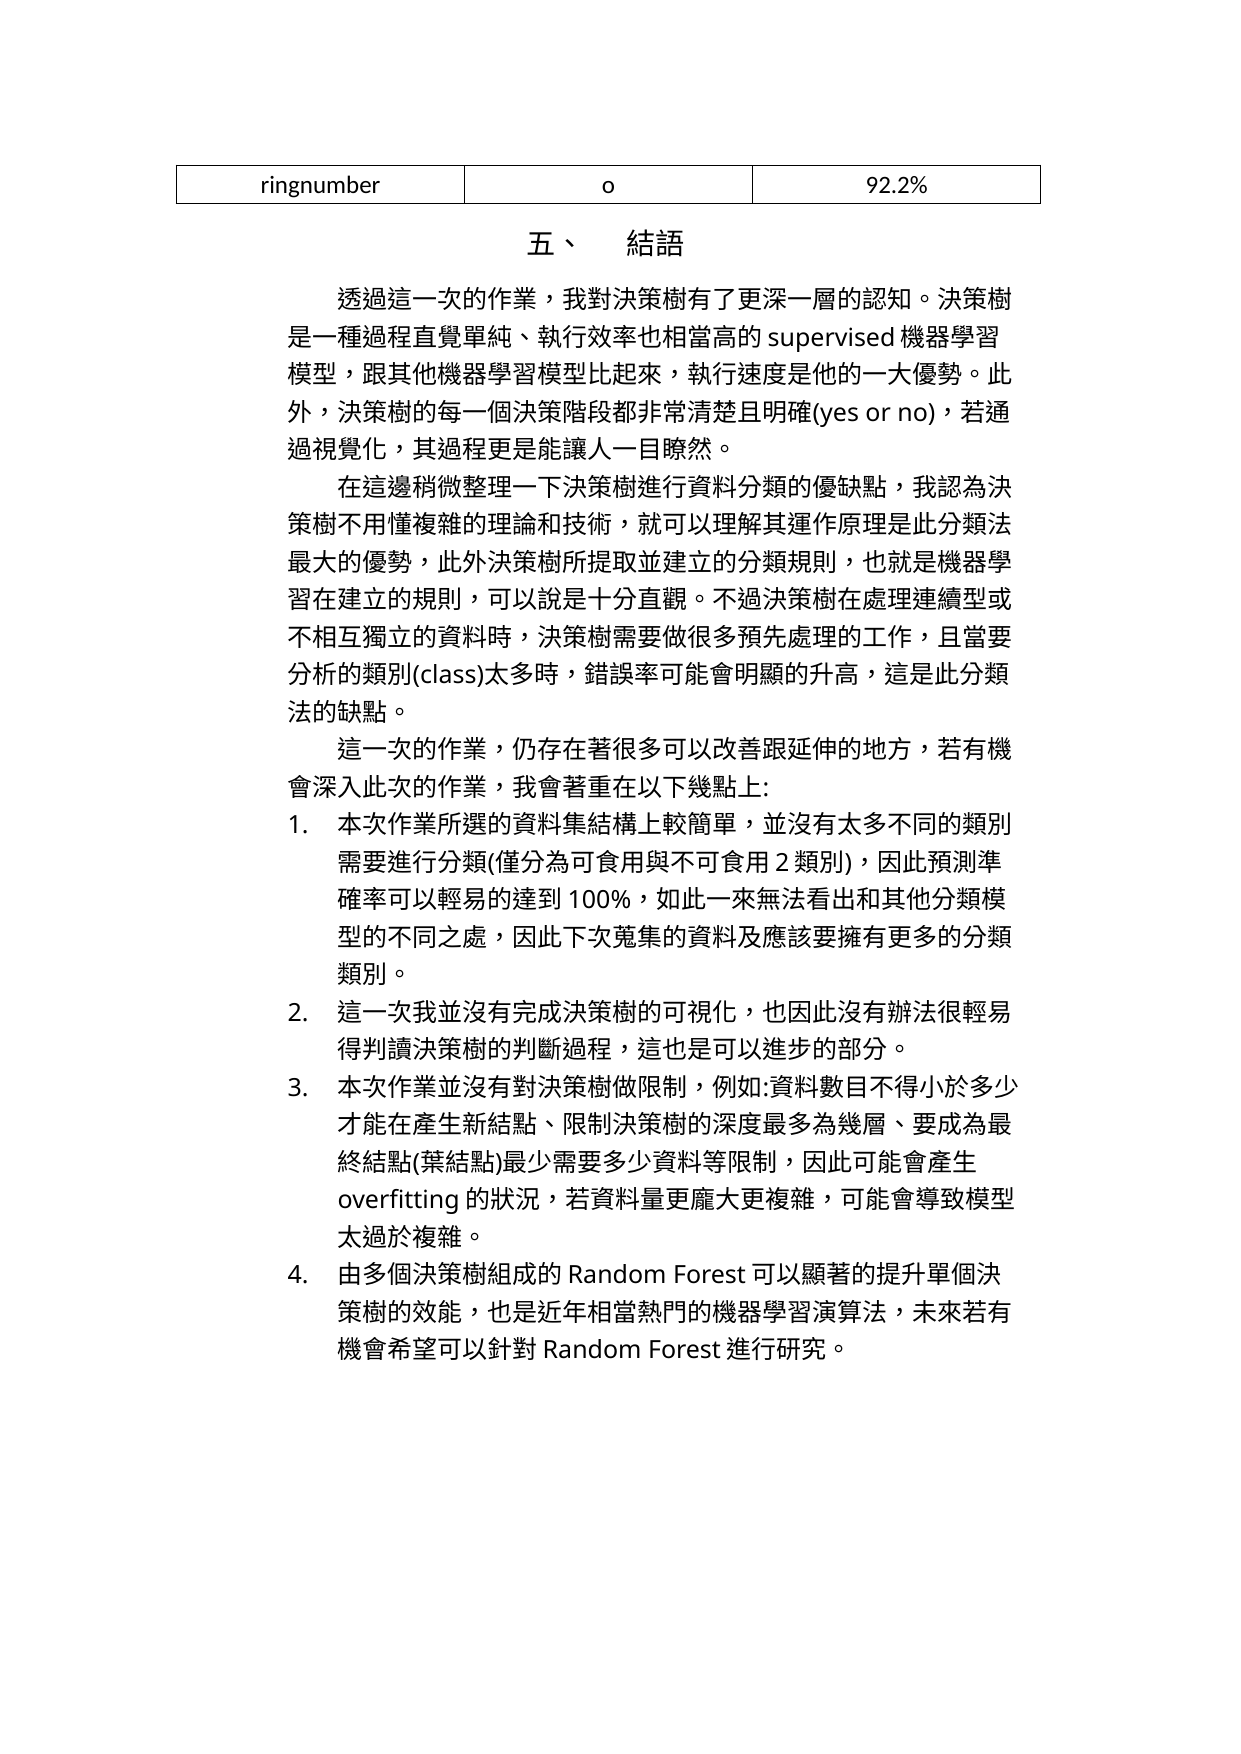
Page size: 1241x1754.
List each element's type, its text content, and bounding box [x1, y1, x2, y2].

list 這一次我並沒有完成決策樹的可視化，也因此沒有辦法很輕易得判讀決策樹的判斷過程，這也是可以進步的部分。 [287, 992, 1023, 1067]
list 這一次的作業，仍存在著很多可以改善跟延伸的地方，若有機會深入此次的作業，我會著重在以下幾點上: [287, 729, 1023, 804]
table_cell 92.2% [753, 166, 1040, 203]
table_cell o [465, 166, 752, 203]
list 本次作業並沒有對決策樹做限制，例如:資料數目不得小於多少才能在產生新結點、限制決策樹的深度最多為幾層、要成為最終結點(葉結點)最少需要多少資料等限制，因此可能會產生overfitting的狀況，若資料量更龐大更複雜，可能會導致模型太過於複雜。 [287, 1067, 1023, 1254]
list 結語 [187, 204, 1023, 279]
list 在這邊稍微整理一下決策樹進行資料分類的優缺點，我認為決策樹不用懂複雜的理論和技術，就可以理解其運作原理是此分類法最大的優勢，此外決策樹所提取並建立的分類規則，也就是機器學習在建立的規則，可以說是十分直觀。不過決策樹在處理連續型或不相互獨立的資料時，決策樹需要做很多預先處理的工作，且當要分析的類別(class)太多時，錯誤率可能會明顯的升高，這是此分類法的缺點。 [287, 467, 1023, 729]
list 由多個決策樹組成的Random Forest可以顯著的提升單個決策樹的效能，也是近年相當熱門的機器學習演算法，未來若有機會希望可以針對Random Forest進行研究。 [287, 1254, 1023, 1367]
table_cell ringnumber [177, 166, 464, 203]
list 透過這一次的作業，我對決策樹有了更深一層的認知。決策樹是一種過程直覺單純、執行效率也相當高的supervised機器學習模型，跟其他機器學習模型比起來，執行速度是他的一大優勢。此外，決策樹的每一個決策階段都非常清楚且明確(yes or no)，若通過視覺化，其過程更是能讓人一目瞭然。 [287, 279, 1023, 467]
list 本次作業所選的資料集結構上較簡單，並沒有太多不同的類別需要進行分類(僅分為可食用與不可食用2類別)，因此預測準確率可以輕易的達到100%，如此一來無法看出和其他分類模型的不同之處，因此下次蒐集的資料及應該要擁有更多的分類類別。 [287, 804, 1023, 992]
